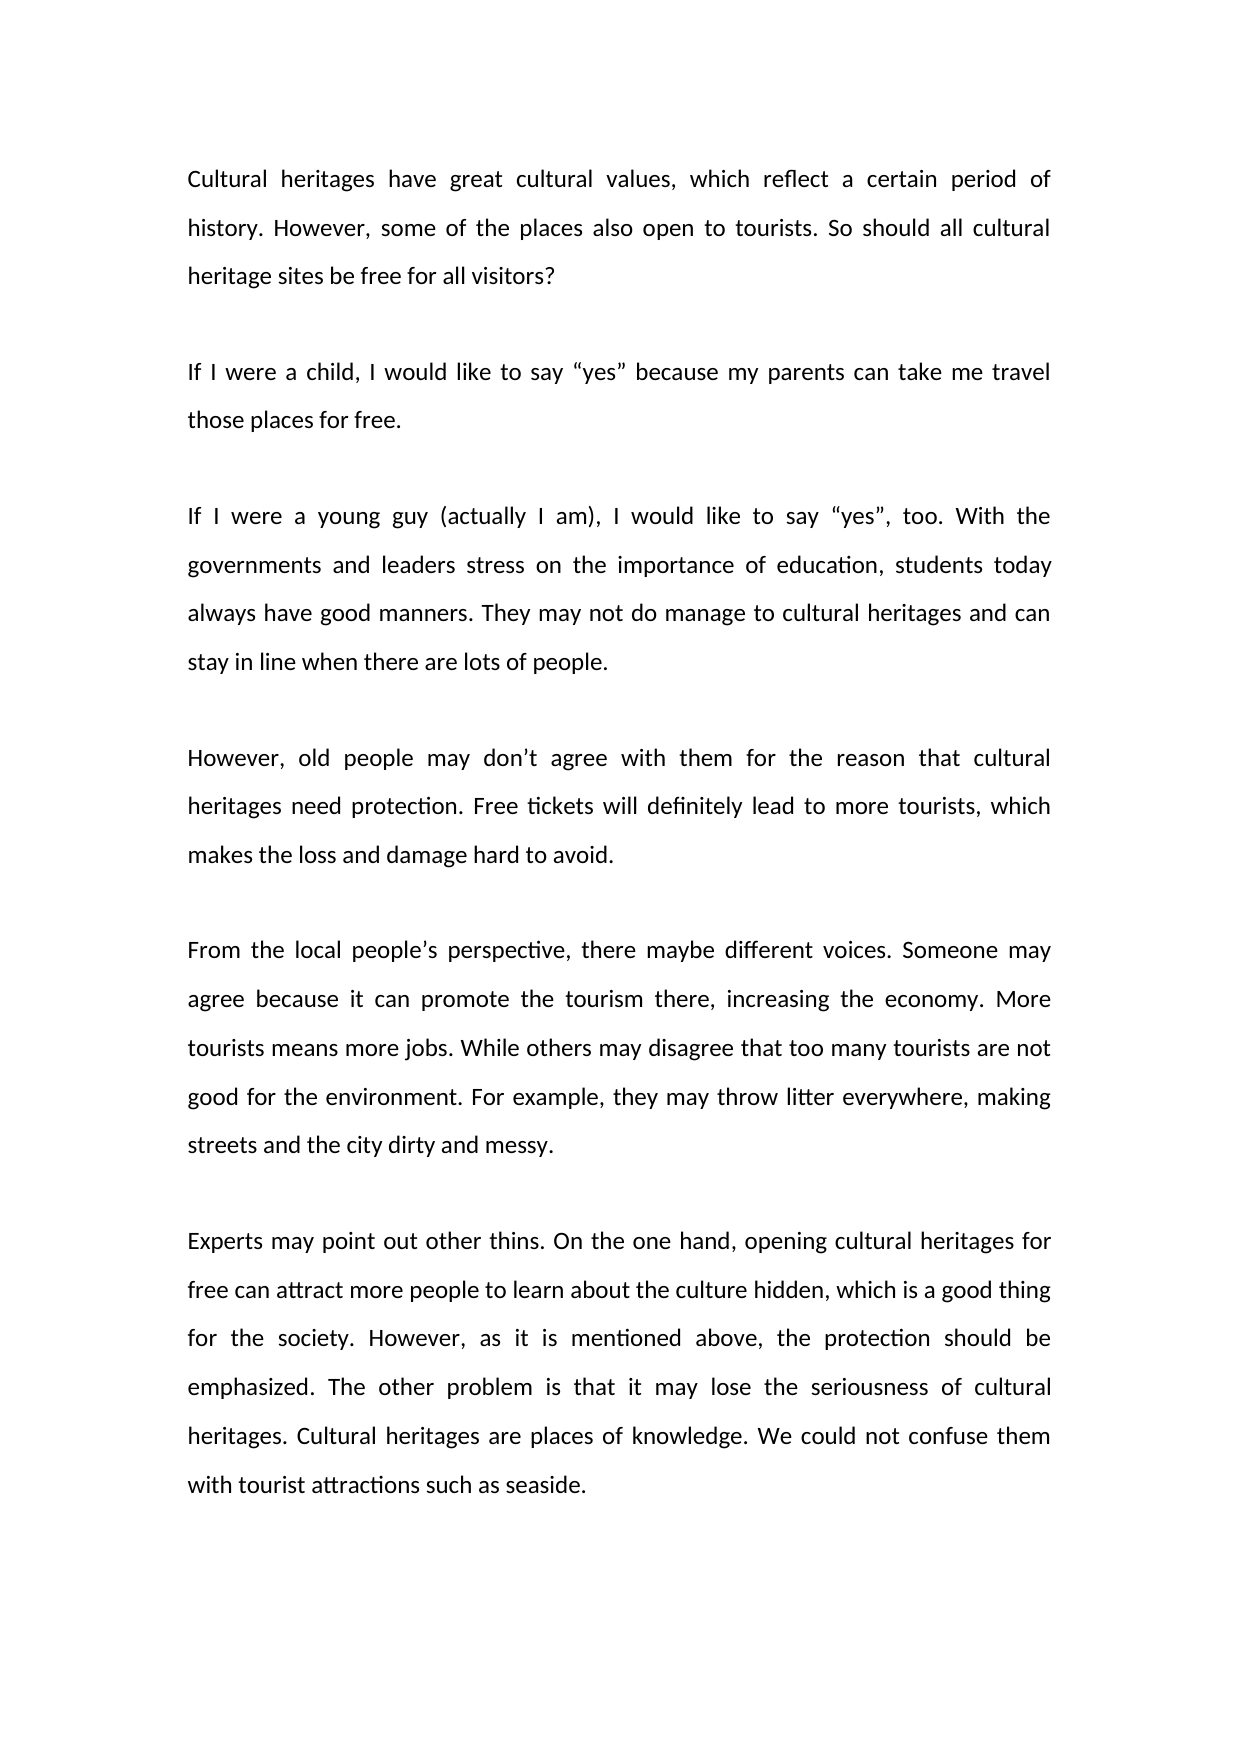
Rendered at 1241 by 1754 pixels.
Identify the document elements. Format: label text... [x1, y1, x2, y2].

text If I were a young guy (actually I am), I would like to say “yes”, too. With the governments and leaders stress on the importance of education, students today always have good manners. They may not do manage to cultural heritages and can stay in line when there are lots of people. [187, 499, 1053, 678]
text If I were a child, I would like to say “yes” because my parents can take me travel those places for free. [187, 355, 1053, 436]
text From the local people’s perspective, there maybe different voices. Someone may agree because it can promote the tourism there, increasing the economy. More tourists means more jobs. While others may disagree that too many tourists are not good for the environment. For example, they may throw litter everywhere, making streets and the city dirty and messy. [187, 934, 1053, 1161]
text Cultural heritages have great cultural values, which reflect a certain period of history. However, some of the places also open to tourists. So should all cultural heritage sites be free for all visitors? [187, 162, 1053, 292]
text However, old people may don’t agree with them for the reason that cultural heritages need protection. Free tickets will definitely lead to more tourists, which makes the loss and damage hard to avoid. [187, 741, 1053, 871]
text Experts may point out other thins. On the one hand, opening cultural heritages for free can attract more people to learn about the culture hidden, which is a good thing for the society. However, as it is mentioned above, the protection should be emphasized. The other problem is that it may lose the seriousness of cultural heritages. Cultural heritages are places of knowledge. We could not confuse them with tourist attractions such as seaside. [187, 1224, 1053, 1500]
